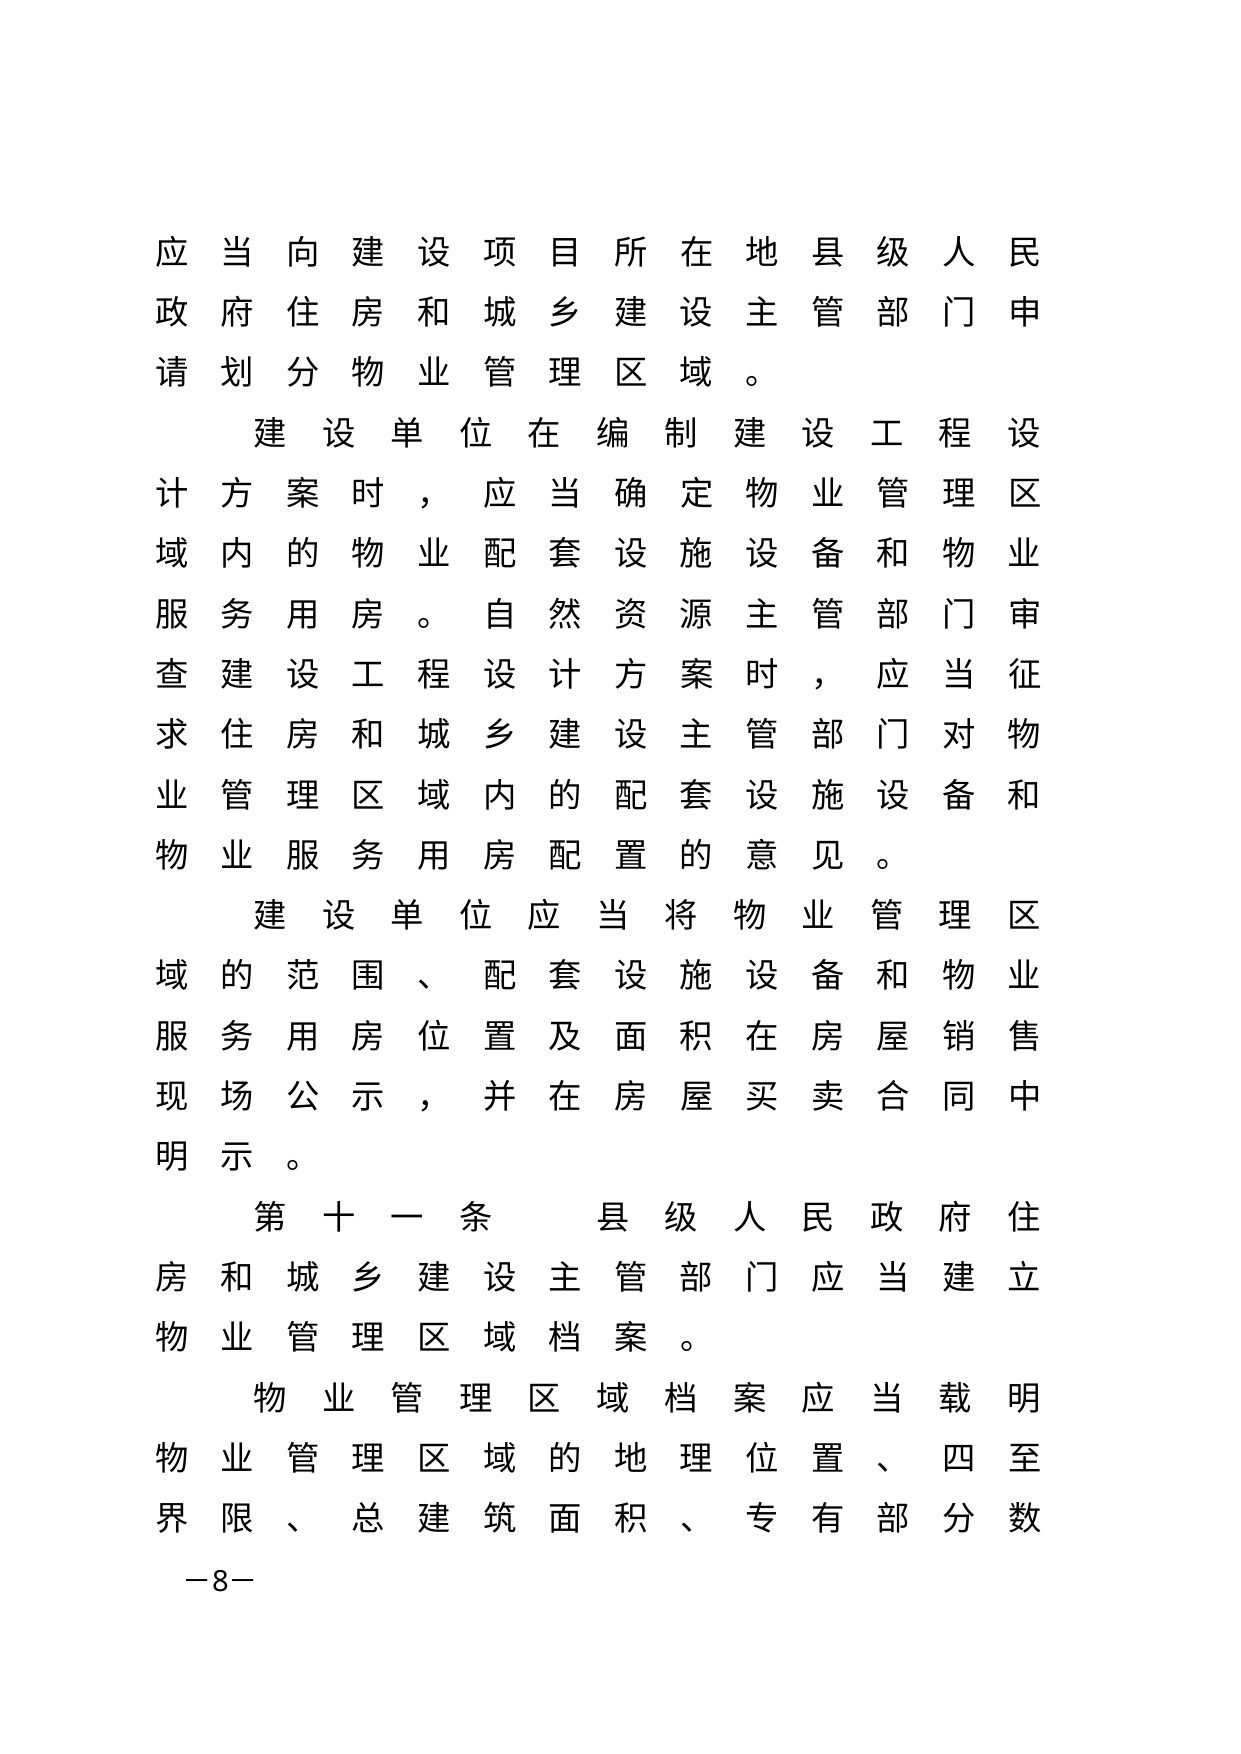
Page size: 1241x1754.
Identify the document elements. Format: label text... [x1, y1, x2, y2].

text 建设单位应当将物业管理区域的范围、配套设施设备和物业服务用房位置及面积在房屋销售现场公示，并在房屋买卖合同中明示。 [155, 883, 1073, 1184]
text 建设单位在编制建设工程设计方案时，应当确定物业管理区域内的物业配套设施设备和物业服务用房。自然资源主管部门审查建设工程设计方案时，应当征求住房和城乡建设主管部门对物业管理区域内的配套设施设备和物业服务用房配置的意见。 [155, 400, 1073, 883]
text 物业管理区域档案应当载明物业管理区域的地理位置、四至界限、总建筑面积、专有部分数量、业主共有部分主要情况、建设单位以及其他需要载明的事项。 [155, 1365, 1073, 1546]
text 第十一条 县级人民政府住房和城乡建设主管部门应当建立物业管理区域档案。 [155, 1184, 1073, 1365]
text 第十条 建设单位取得建设用地规划许可证之日起三十日内，应当向建设项目所在地县级人民政府住房和城乡建设主管部门申请划分物业管理区域。 [155, 219, 1073, 400]
